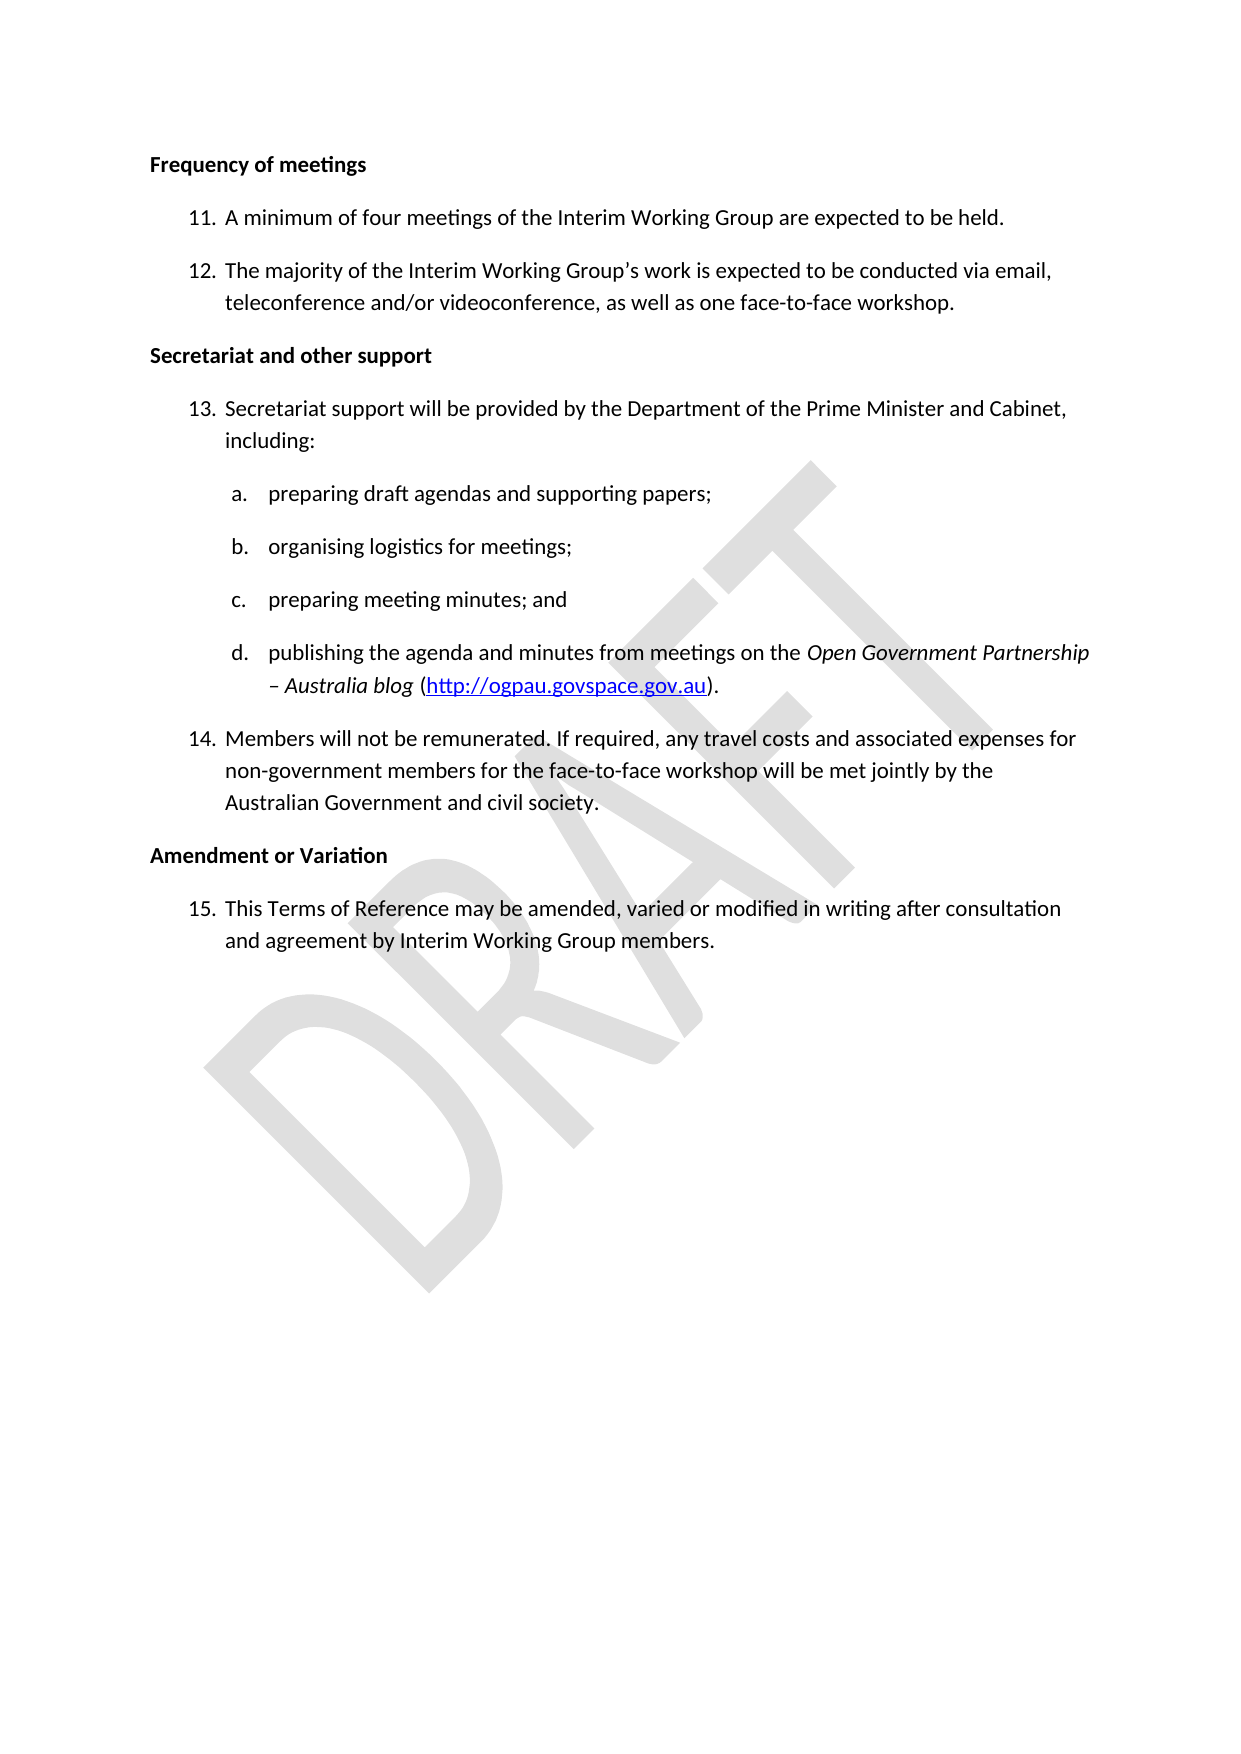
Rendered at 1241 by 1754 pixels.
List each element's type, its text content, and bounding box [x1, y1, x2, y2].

text Amendment or Variation [150, 841, 1090, 869]
text Frequency of meetings [150, 150, 1090, 178]
text Secretariat and other support [150, 341, 1090, 369]
list Secretariat support will be provided by the Department of the Prime Minister and Cabinet, including: [188, 394, 1090, 454]
list The majority of the Interim Working Group’s work is expected to be conducted via email, teleconference and/or videoconference, as well as one face-to-face workshop. [188, 256, 1090, 316]
list preparing meeting minutes; and [231, 586, 1090, 613]
list A minimum of four meetings of the Interim Working Group are expected to be held. [188, 203, 1090, 231]
list Members will not be remunerated. If required, any travel costs and associated expenses for non-government members for the face-to-face workshop will be met jointly by the Australian Government and civil society. [188, 724, 1090, 816]
list organising logistics for meetings; [231, 532, 1090, 561]
list preparing draft agendas and supporting papers; [231, 479, 1090, 507]
list This Terms of Reference may be amended, varied or modified in writing after consultation and agreement by Interim Working Group members. [188, 894, 1090, 954]
list publishing the agenda and minutes from meetings on the Open Government Partnership – Australia blog (http://ogpau.govspace.gov.au). [231, 638, 1090, 699]
